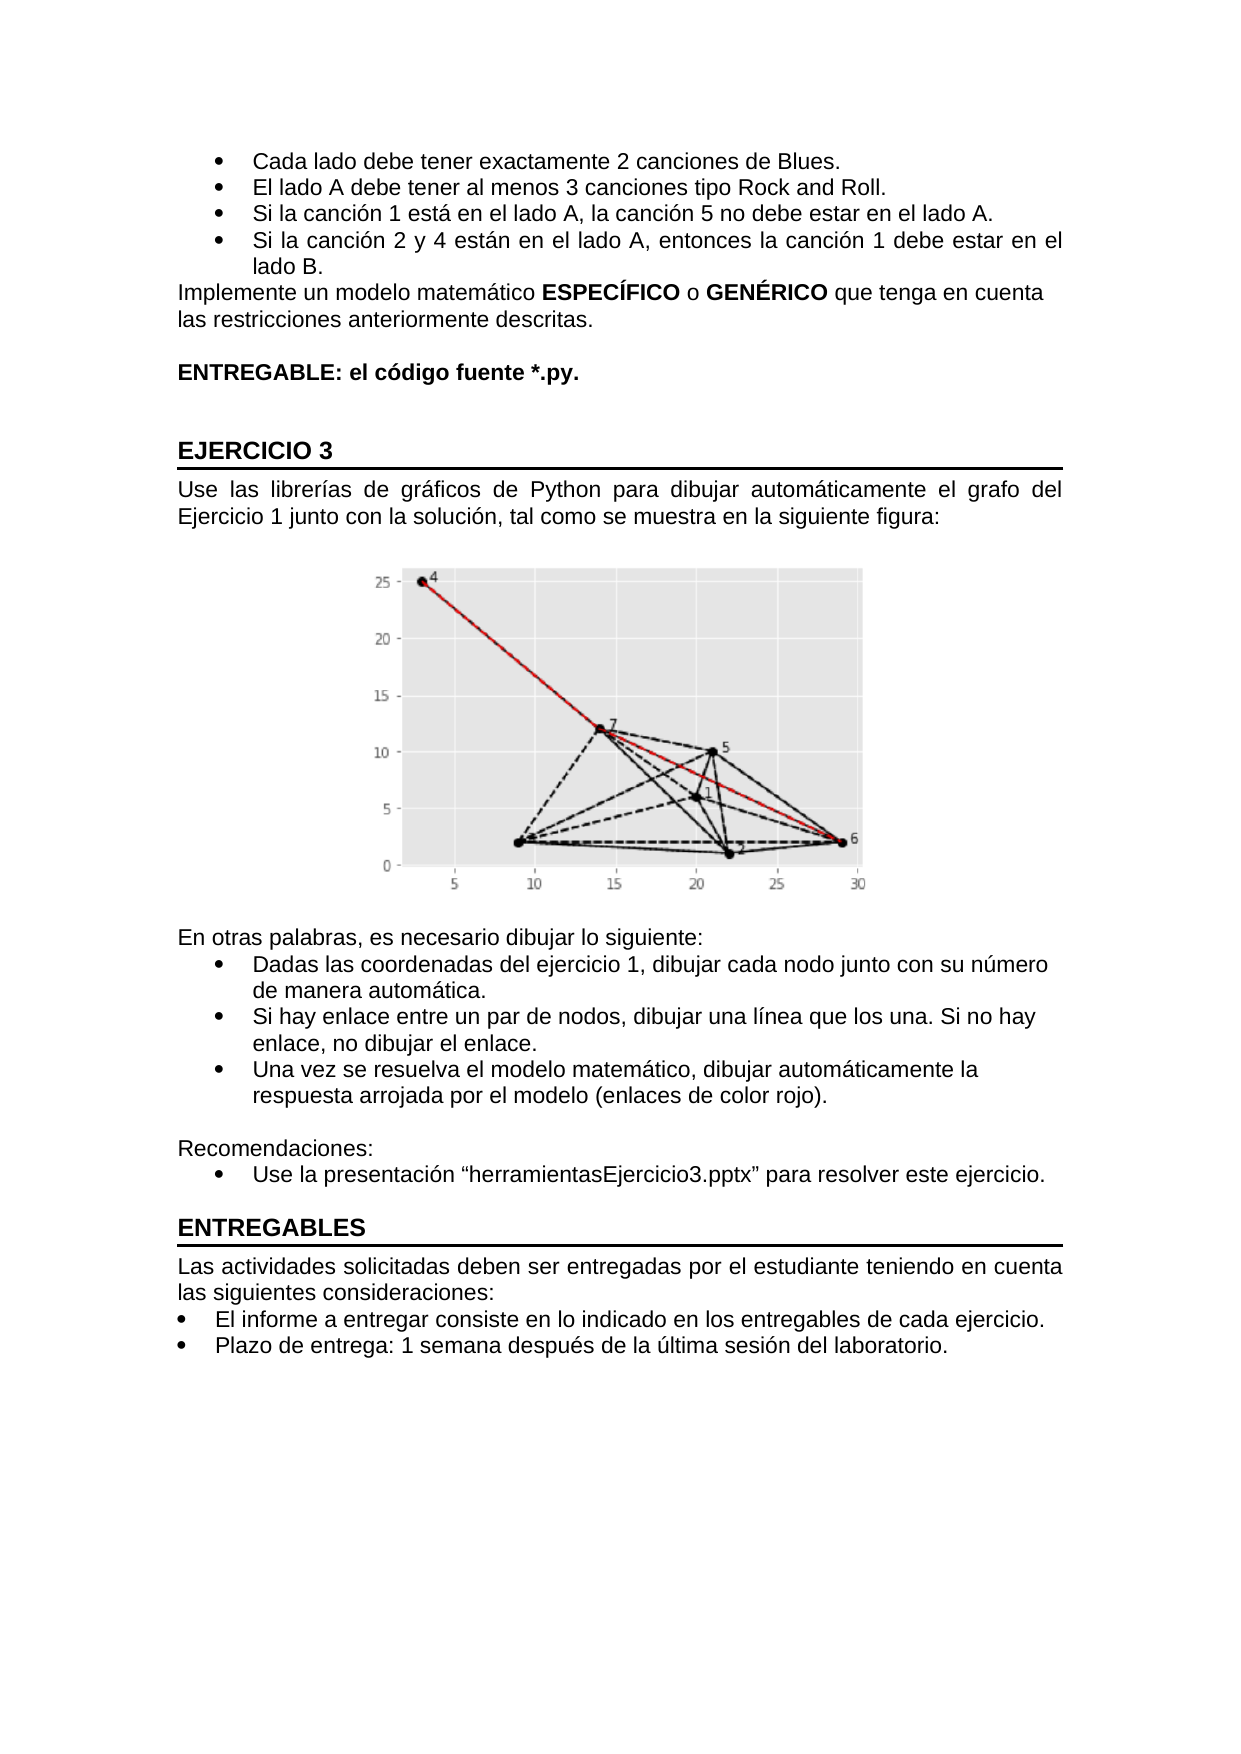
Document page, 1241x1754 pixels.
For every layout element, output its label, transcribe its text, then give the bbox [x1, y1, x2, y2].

list Cada lado debe tener exactamente 2 canciones de Blues. [215, 148, 1063, 174]
text Las actividades solicitadas deben ser entregadas por el estudiante teniendo en cuenta las siguientes consideraciones: [177, 1253, 1063, 1306]
list El lado A debe tener al menos 3 canciones tipo Rock and Roll. [215, 174, 1063, 200]
text En otras palabras, es necesario dibujar lo siguiente: [177, 924, 1063, 951]
list Si la canción 1 está en el lado A, la canción 5 no debe estar en el lado A. [215, 200, 1063, 227]
list Use la presentación “herramientasEjercicio3.pptx” para resolver este ejercicio. [215, 1161, 1063, 1188]
picture [364, 555, 877, 898]
subtitle ENTREGABLES [177, 1213, 1063, 1244]
text Use las librerías de gráficos de Python para dibujar automáticamente el grafo del Ejercicio 1 junto con la solución, tal como se muestra en la siguiente figura: [177, 476, 1063, 529]
text Recomendaciones: [177, 1135, 1063, 1161]
list Si la canción 2 y 4 están en el lado A, entonces la canción 1 debe estar en el lado B. [215, 227, 1063, 279]
list Una vez se resuelva el modelo matemático, dibujar automáticamente la respuesta arrojada por el modelo (enlaces de color rojo). [215, 1056, 1063, 1109]
subtitle EJERCICIO 3 [177, 436, 1063, 467]
text Implemente un modelo matemático ESPECÍFICO o GENÉRICO que tenga en cuenta las restricciones anteriormente descritas. [177, 279, 1063, 332]
text ENTREGABLE: el código fuente *.py. [177, 358, 1063, 385]
list Dadas las coordenadas del ejercicio 1, dibujar cada nodo junto con su número de manera automática. [215, 951, 1063, 1003]
list El informe a entregar consiste en lo indicado en los entregables de cada ejercicio. [177, 1306, 1063, 1332]
list Plazo de entrega: 1 semana después de la última sesión del laboratorio. [177, 1332, 1063, 1358]
list Si hay enlace entre un par de nodos, dibujar una línea que los una. Si no hay enlace, no dibujar el enlace. [215, 1003, 1063, 1056]
